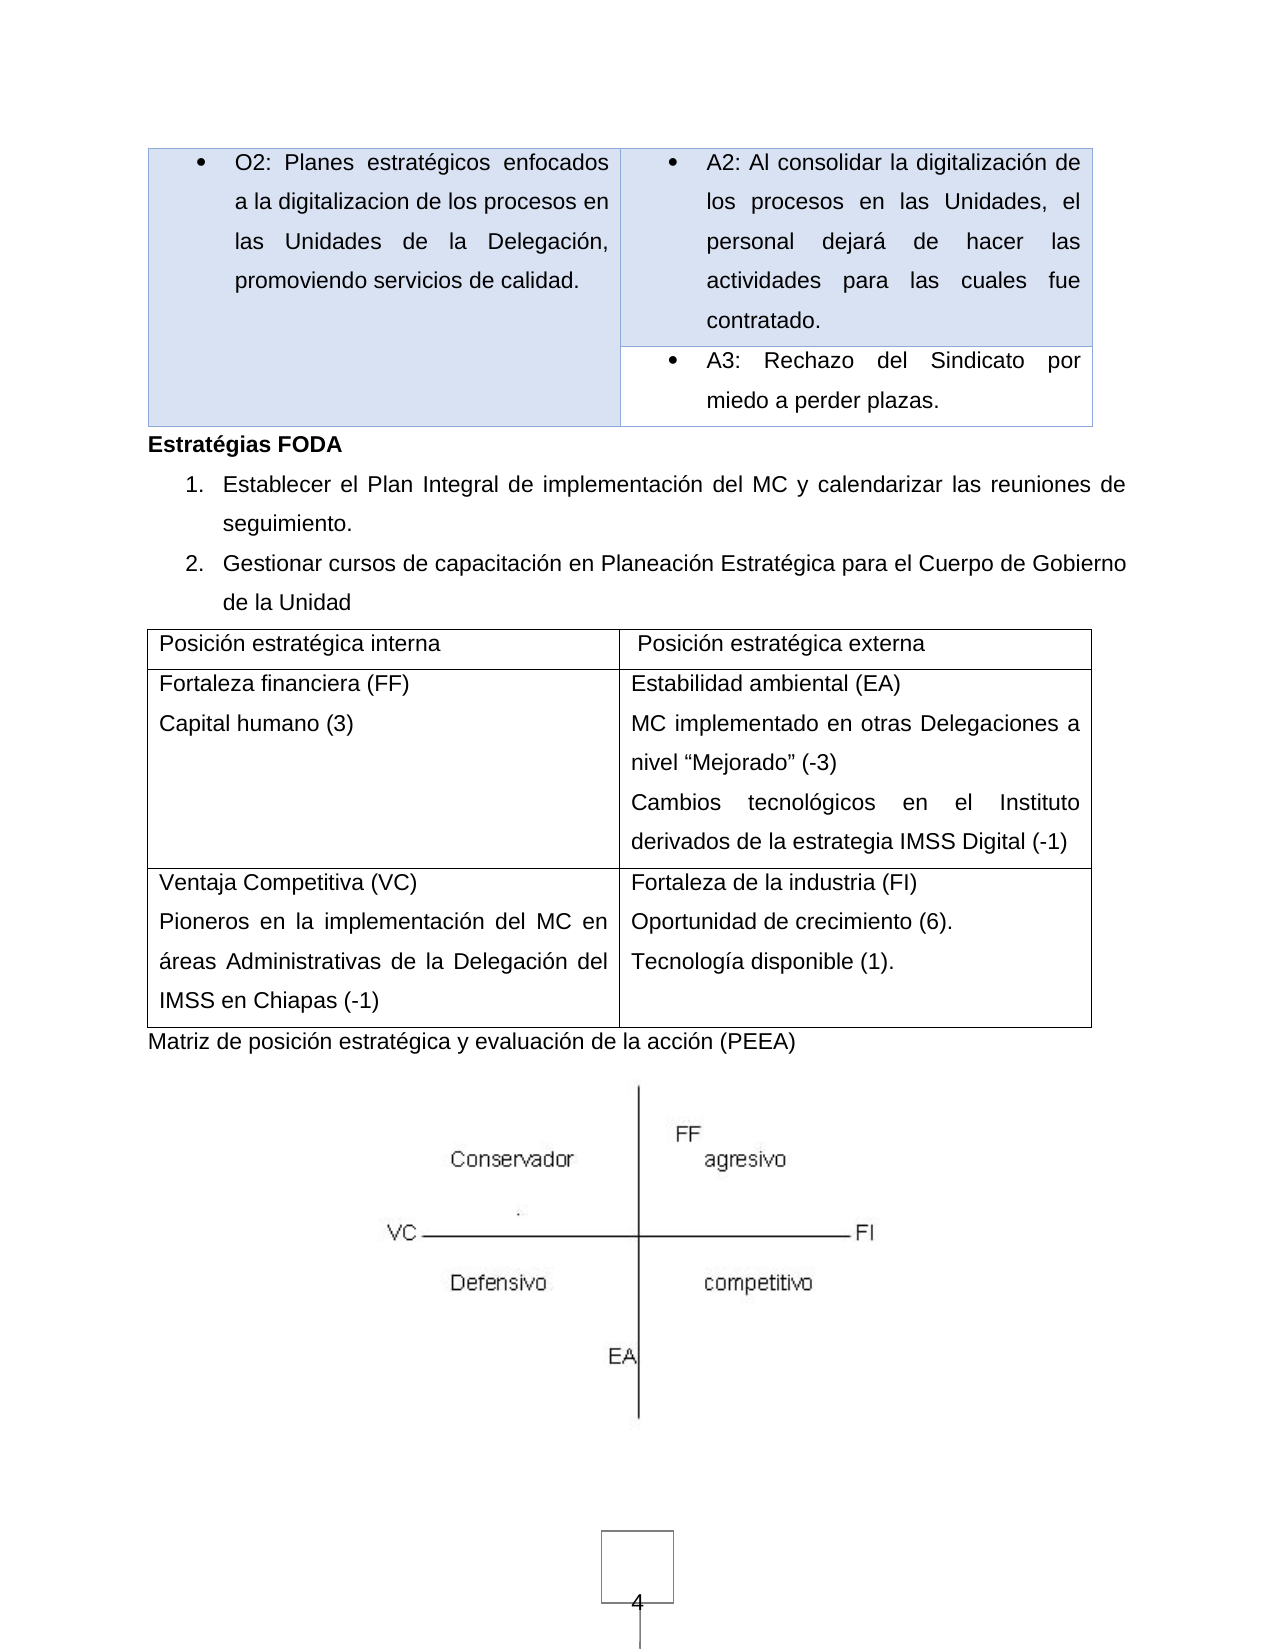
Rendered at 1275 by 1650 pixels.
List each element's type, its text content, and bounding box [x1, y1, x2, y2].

list Gestionar cursos de capacitación en Planeación Estratégica para el Cuerpo de Gobierno de la Unidad [185, 550, 1127, 616]
table_cell A2: Al consolidar la digitalización de los procesos en las Unidades, el personal dejará de hacer las actividades para las cuales fue contratado. [621, 149, 1092, 346]
list Establecer el Plan Integral de implementación del MC y calendarizar las reuniones de seguimiento. [185, 471, 1127, 537]
table_cell A3: Rechazo del Sindicato por miedo a perder plazas. [621, 347, 1092, 426]
table_cell Fortaleza financiera (FF) Capital humano (3) [148, 670, 619, 868]
table_cell O2: Planes estratégicos enfocados a la digitalizacion de los procesos en las Unidades de la Delegación, promoviendo servicios de calidad. [149, 149, 620, 426]
subtitle Estratégias FODA [148, 431, 1127, 458]
table_cell Fortaleza de la industria (FI) Oportunidad de crecimiento (6). Tecnología disponible (1). [620, 869, 1091, 1027]
table_cell Estabilidad ambiental (EA) MC implementado en otras Delegaciones a nivel “Mejorado” (-3) Cambios tecnológicos en el Instituto derivados de la estrategia IMSS Digital (-1) [620, 670, 1091, 868]
text Matriz de posición estratégica y evaluación de la acción (PEEA) [148, 1028, 1127, 1054]
picture [366, 1067, 909, 1436]
table_header Posición estratégica interna [148, 630, 619, 669]
table_header Posición estratégica externa [620, 630, 1091, 669]
table_cell Ventaja Competitiva (VC) Pioneros en la implementación del MC en áreas Administrativas de la Delegación del IMSS en Chiapas (-1) [148, 869, 619, 1027]
